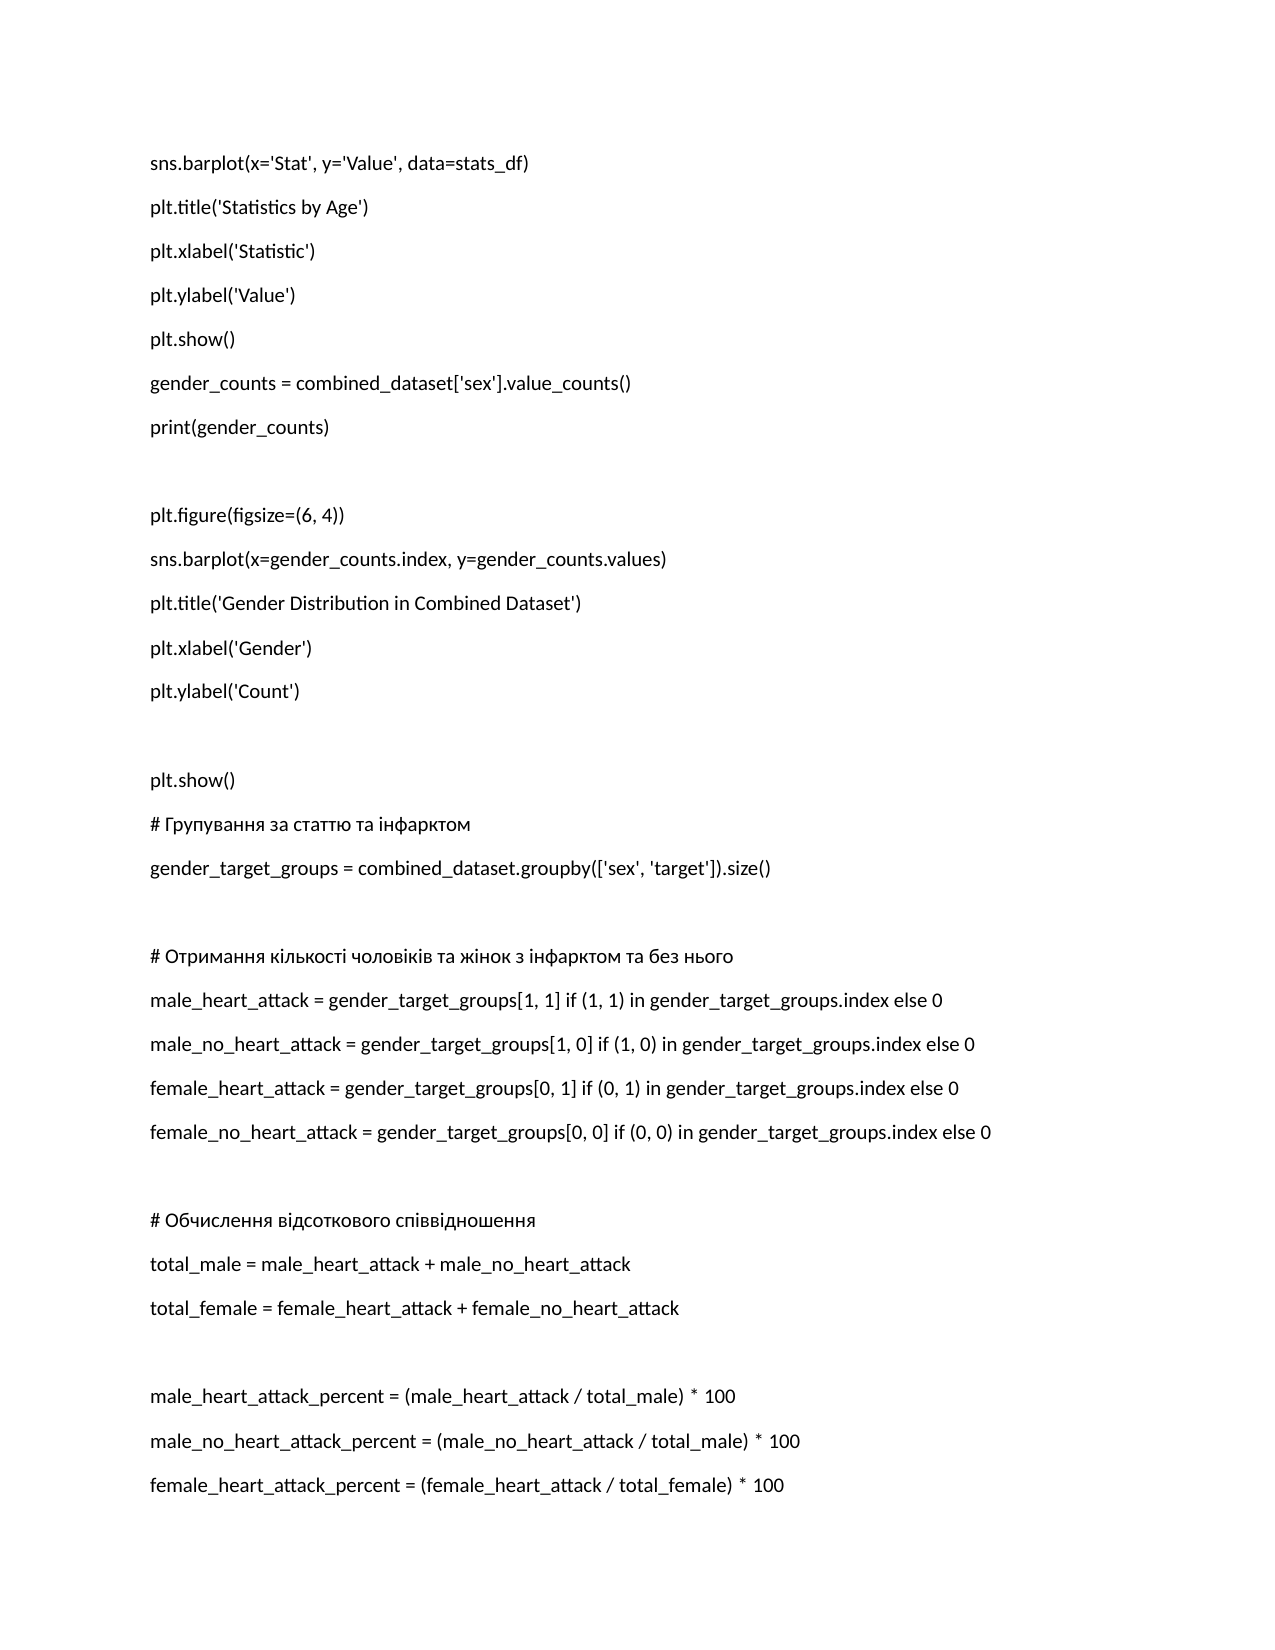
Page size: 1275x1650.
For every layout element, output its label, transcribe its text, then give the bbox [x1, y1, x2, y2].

text male_heart_attack = gender_target_groups[1, 1] if (1, 1) in gender_target_groups.index else 0 [150, 987, 1125, 1013]
text male_no_heart_attack = gender_target_groups[1, 0] if (1, 0) in gender_target_groups.index else 0 [150, 1031, 1125, 1057]
text plt.xlabel('Gender') [150, 635, 1125, 660]
text # Обчислення відсоткового співвідношення [150, 1207, 1125, 1233]
text sns.barplot(x='Stat', y='Value', data=stats_df) [150, 150, 1125, 175]
text print(gender_counts) [150, 414, 1125, 440]
text plt.ylabel('Value') [150, 282, 1125, 308]
text plt.figure(figsize=(6, 4)) [150, 502, 1125, 528]
text plt.title('Gender Distribution in Combined Dataset') [150, 591, 1125, 616]
text plt.show() [150, 326, 1125, 352]
text male_heart_attack_percent = (male_heart_attack / total_male) * 100 [150, 1384, 1125, 1409]
text total_male = male_heart_attack + male_no_heart_attack [150, 1252, 1125, 1277]
text gender_target_groups = combined_dataset.groupby(['sex', 'target']).size() [150, 855, 1125, 880]
text gender_counts = combined_dataset['sex'].value_counts() [150, 370, 1125, 396]
text total_female = female_heart_attack + female_no_heart_attack [150, 1296, 1125, 1321]
text female_no_heart_attack = gender_target_groups[0, 0] if (0, 0) in gender_target_groups.index else 0 [150, 1119, 1125, 1145]
text female_heart_attack = gender_target_groups[0, 1] if (0, 1) in gender_target_groups.index else 0 [150, 1075, 1125, 1101]
text male_no_heart_attack_percent = (male_no_heart_attack / total_male) * 100 [150, 1428, 1125, 1453]
text female_heart_attack_percent = (female_heart_attack / total_female) * 100 [150, 1472, 1125, 1497]
text # Групування за статтю та інфарктом [150, 811, 1125, 836]
text plt.xlabel('Statistic') [150, 238, 1125, 263]
text plt.title('Statistics by Age') [150, 194, 1125, 219]
text # Отримання кількості чоловіків та жінок з інфарктом та без нього [150, 943, 1125, 968]
text plt.show() [150, 767, 1125, 792]
text sns.barplot(x=gender_counts.index, y=gender_counts.values) [150, 547, 1125, 572]
text plt.ylabel('Count') [150, 679, 1125, 704]
